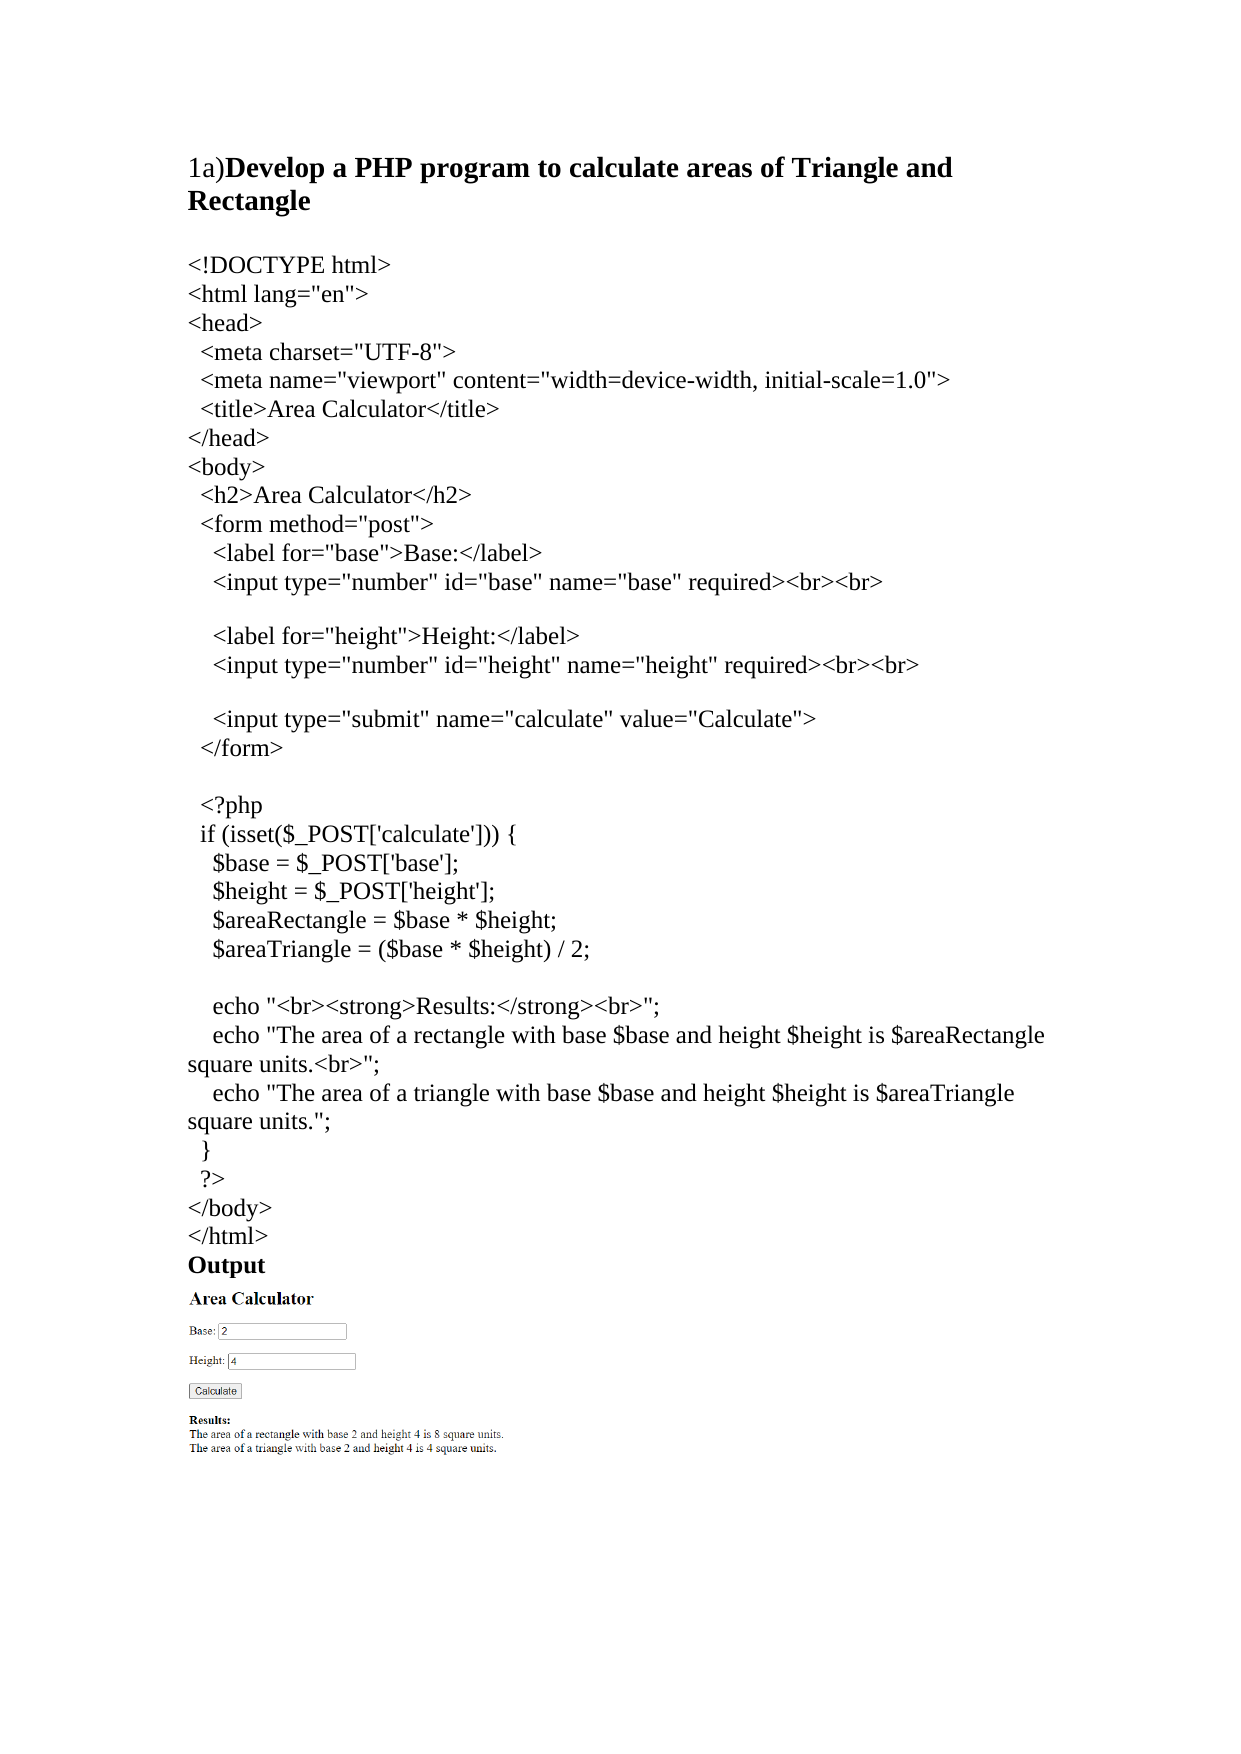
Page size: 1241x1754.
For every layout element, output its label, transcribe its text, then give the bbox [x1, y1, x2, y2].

text </form> [187, 733, 1053, 761]
text ?> [187, 1164, 1053, 1193]
text <html lang="en"> [187, 279, 1053, 308]
text <form method="post"> [187, 509, 1053, 538]
text <meta name="viewport" content="width=device-width, initial-scale=1.0"> [187, 366, 1053, 394]
text <?php [187, 790, 1053, 819]
text } [187, 1135, 1053, 1164]
text <input type="number" id="height" name="height" required><br><br> [187, 650, 1053, 678]
text <body> [187, 452, 1053, 481]
text $areaTriangle = ($base * $height) / 2; [187, 934, 1053, 963]
text echo "The area of a rectangle with base $base and height $height is $areaRectangle square units.<br>"; [187, 1020, 1053, 1078]
text $height = $_POST['height']; [187, 876, 1053, 905]
text </body> [187, 1193, 1053, 1221]
text if (isset($_POST['calculate'])) { [187, 819, 1053, 848]
text $base = $_POST['base']; [187, 848, 1053, 876]
text <title>Area Calculator</title> [187, 394, 1053, 423]
text echo "The area of a triangle with base $base and height $height is $areaTriangle square units."; [187, 1078, 1053, 1135]
text <input type="submit" name="calculate" value="Calculate"> [187, 704, 1053, 733]
text </head> [187, 423, 1053, 452]
picture [187, 1278, 739, 1575]
text </html> [187, 1221, 1053, 1250]
text 1a)Develop a PHP program to calculate areas of Triangle and Rectangle [187, 150, 1053, 217]
text <input type="number" id="base" name="base" required><br><br> [187, 567, 1053, 596]
text <h2>Area Calculator</h2> [187, 481, 1053, 509]
text <head> [187, 308, 1053, 337]
text <label for="height">Height:</label> [187, 621, 1053, 650]
text <meta charset="UTF-8"> [187, 337, 1053, 366]
text $areaRectangle = $base * $height; [187, 905, 1053, 934]
text echo "<br><strong>Results:</strong><br>"; [187, 991, 1053, 1020]
text <label for="base">Base:</label> [187, 538, 1053, 567]
text <!DOCTYPE html> [187, 251, 1053, 279]
text Output [187, 1250, 1053, 1279]
